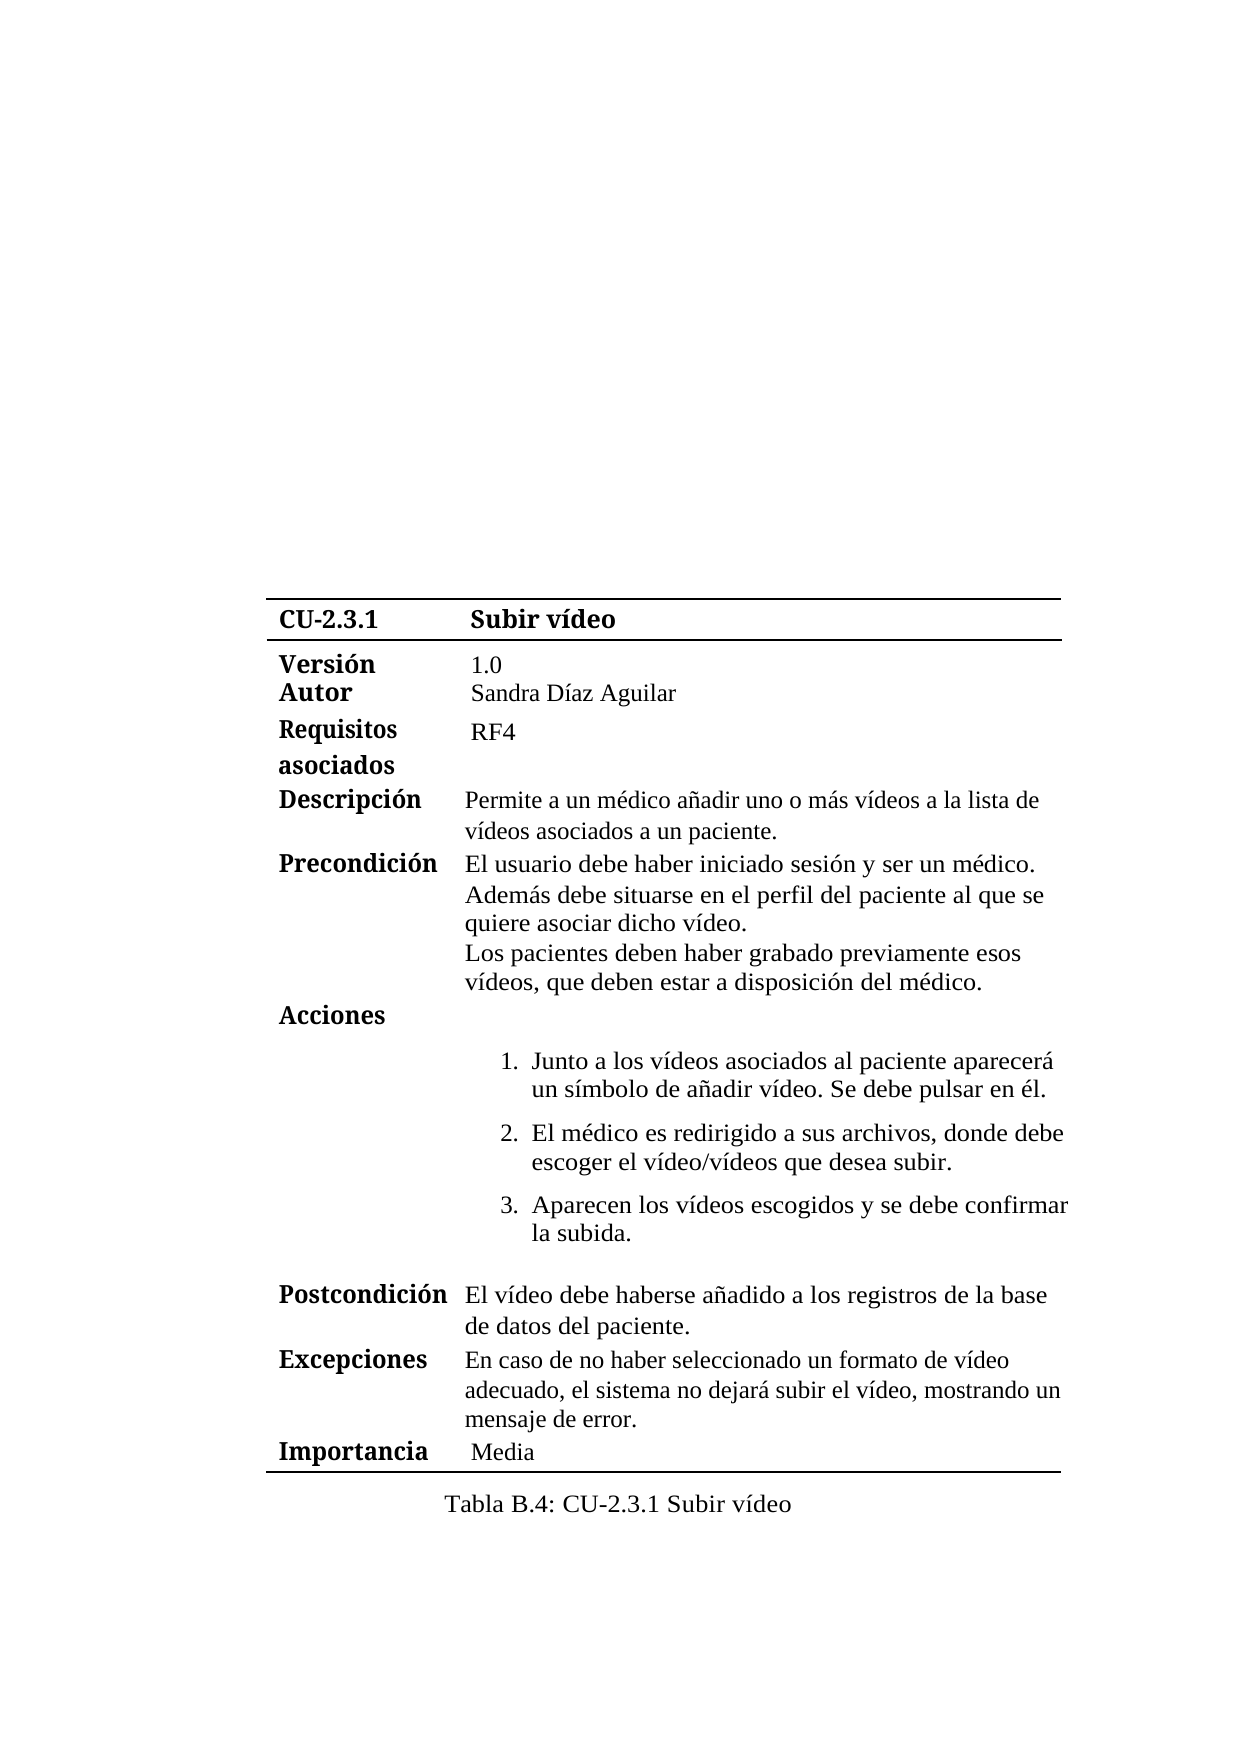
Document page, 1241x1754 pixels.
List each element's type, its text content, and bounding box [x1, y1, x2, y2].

text Precondición El usuario debe haber iniciado sesión y ser un médico. Además debe situarse en el perfil del paciente al que se quiere asociar dicho vídeo. [279, 846, 1076, 937]
text Autor Sandra Díaz Aguilar [279, 682, 1076, 707]
subtitle Requisitos asociados [278, 712, 405, 782]
text Tabla B.4: CU-2.3.1 Subir vídeo [444, 1489, 1076, 1518]
list El médico es redirigido a sus archivos, donde debe escoger el vídeo/vídeos que desea subir. [500, 1118, 1076, 1175]
text Postcondición El vídeo debe haberse añadido a los registros de la base de datos del paciente. [279, 1277, 1076, 1340]
text RF4 [470, 717, 1076, 746]
text Los pacientes deben haber grabado previamente esos vídeos, que deben estar a disposición del médico. [279, 938, 1076, 996]
subtitle CU-2.3.1 Subir vídeo [279, 596, 1076, 636]
list Junto a los vídeos asociados al paciente aparecerá un símbolo de añadir vídeo. Se debe pulsar en él. [500, 1046, 1076, 1103]
list Aparecen los vídeos escogidos y se debe confirmar la subida. [500, 1190, 1076, 1247]
text Excepciones En caso de no haber seleccionado un formato de vídeo adecuado, el sistema no dejará subir el vídeo, mostrando un mensaje de error. [279, 1341, 1076, 1433]
text Versión 1.0 [279, 646, 1076, 681]
text Descripción Permite a un médico añadir uno o más vídeos a la lista de vídeos asociados a un paciente. [279, 782, 1076, 844]
text Importancia Media [279, 1434, 1076, 1468]
text Acciones [279, 997, 1076, 1031]
